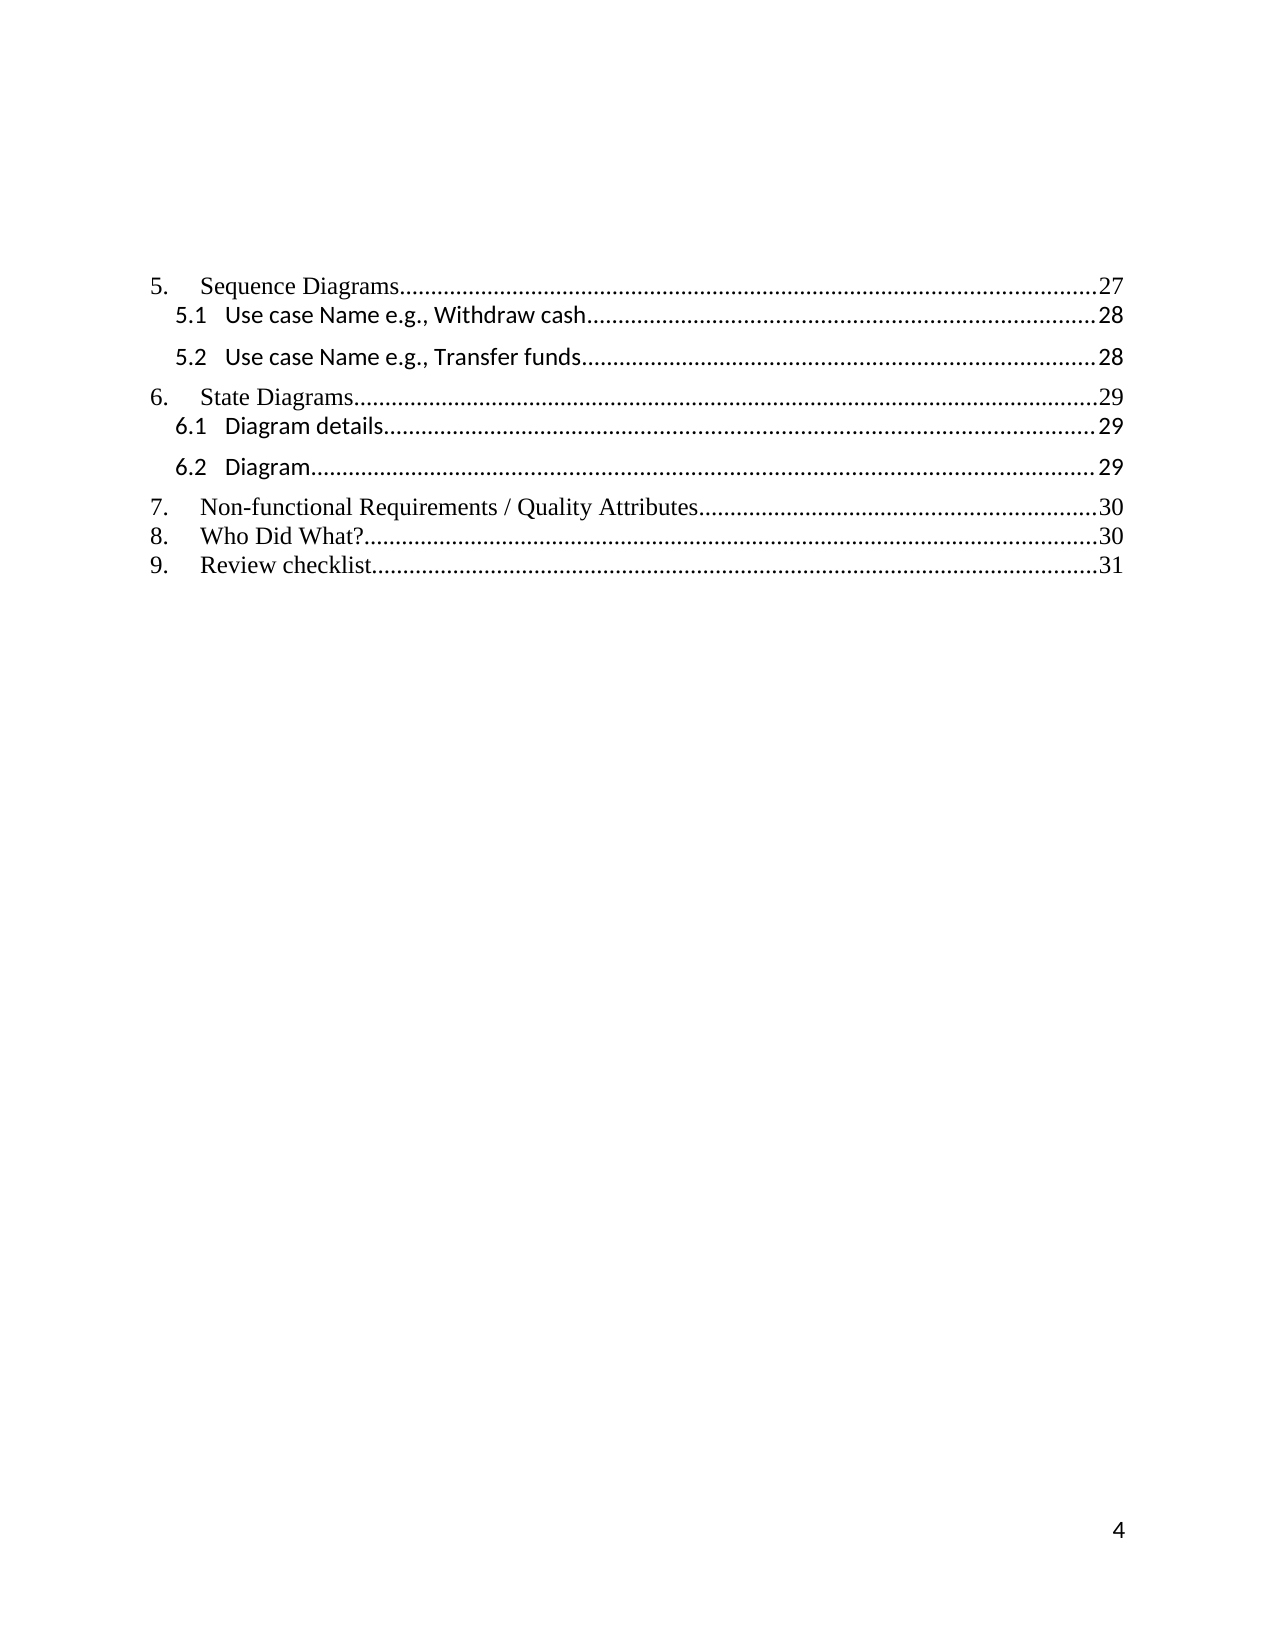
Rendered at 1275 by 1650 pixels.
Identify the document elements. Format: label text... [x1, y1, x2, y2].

text 6.2 Diagram 29 [175, 451, 1125, 482]
text 7. Non-functional Requirements / Quality Attributes 30 [150, 492, 1125, 521]
text 5.2 Use case Name e.g., Transfer funds 28 [175, 341, 1125, 371]
text 6. State Diagrams 29 [150, 382, 1125, 410]
text 5.1 Use case Name e.g., Withdraw cash 28 [175, 300, 1125, 330]
text 5. Sequence Diagrams 27 [150, 271, 1125, 300]
text 6.1 Diagram details 29 [175, 410, 1125, 441]
text 8. Who Did What? 30 [150, 521, 1125, 550]
text 9. Review checklist 31 [150, 550, 1125, 578]
